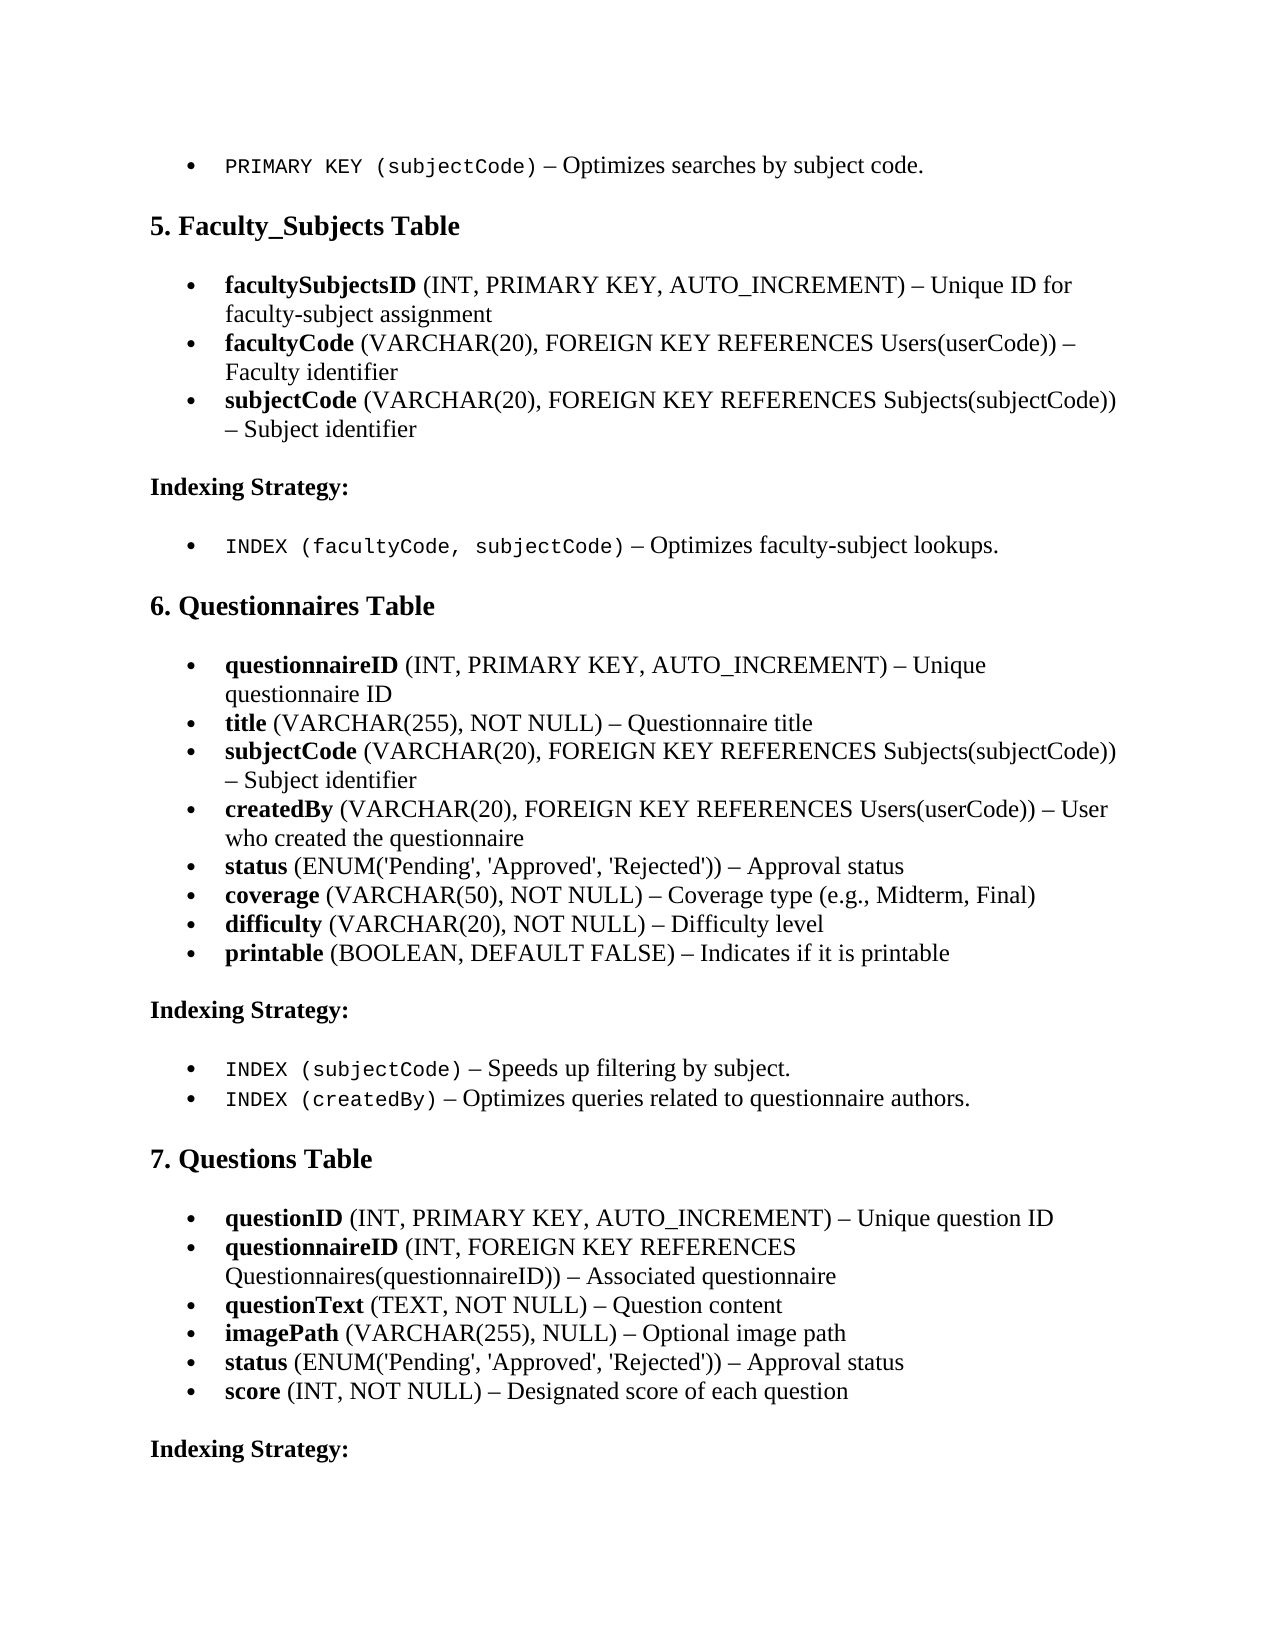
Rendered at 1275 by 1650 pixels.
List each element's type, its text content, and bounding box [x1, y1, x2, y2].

list title (VARCHAR(255), NOT NULL) – Questionnaire title [187, 708, 1125, 736]
list status (ENUM('Pending', 'Approved', 'Rejected')) – Approval status [187, 851, 1125, 880]
list questionID (INT, PRIMARY KEY, AUTO_INCREMENT) – Unique question ID [187, 1203, 1125, 1232]
list status (ENUM('Pending', 'Approved', 'Rejected')) – Approval status [187, 1347, 1125, 1376]
list INDEX (subjectCode) – Speeds up filtering by subject. [187, 1053, 1125, 1083]
list subjectCode (VARCHAR(20), FOREIGN KEY REFERENCES Subjects(subjectCode)) – Subject identifier [187, 736, 1125, 794]
list questionText (TEXT, NOT NULL) – Question content [187, 1290, 1125, 1318]
list facultySubjectsID (INT, PRIMARY KEY, AUTO_INCREMENT) – Unique ID for faculty-subject assignment [187, 270, 1125, 328]
list coverage (VARCHAR(50), NOT NULL) – Coverage type (e.g., Midterm, Final) [187, 880, 1125, 909]
list INDEX (createdBy) – Optimizes queries related to questionnaire authors. [187, 1083, 1125, 1113]
list createdBy (VARCHAR(20), FOREIGN KEY REFERENCES Users(userCode)) – User who created the questionnaire [187, 794, 1125, 851]
list subjectCode (VARCHAR(20), FOREIGN KEY REFERENCES Subjects(subjectCode)) – Subject identifier [187, 385, 1125, 443]
list imagePath (VARCHAR(255), NULL) – Optional image path [187, 1318, 1125, 1347]
text Indexing Strategy: [150, 1434, 1125, 1463]
list questionnaireID (INT, PRIMARY KEY, AUTO_INCREMENT) – Unique questionnaire ID [187, 650, 1125, 708]
list printable (BOOLEAN, DEFAULT FALSE) – Indicates if it is printable [187, 938, 1125, 966]
text Indexing Strategy: [150, 472, 1125, 501]
list difficulty (VARCHAR(20), NOT NULL) – Difficulty level [187, 909, 1125, 938]
list questionnaireID (INT, FOREIGN KEY REFERENCES Questionnaires(questionnaireID)) – Associated questionnaire [187, 1232, 1125, 1290]
list score (INT, NOT NULL) – Designated score of each question [187, 1376, 1125, 1405]
list PRIMARY KEY (subjectCode) – Optimizes searches by subject code. [187, 150, 1125, 179]
text 7. Questions Table [150, 1142, 1125, 1174]
text 5. Faculty_Subjects Table [150, 209, 1125, 241]
text Indexing Strategy: [150, 996, 1125, 1024]
list facultyCode (VARCHAR(20), FOREIGN KEY REFERENCES Users(userCode)) – Faculty identifier [187, 328, 1125, 385]
text 6. Questionnaires Table [150, 589, 1125, 621]
list INDEX (facultyCode, subjectCode) – Optimizes faculty-subject lookups. [187, 530, 1125, 559]
